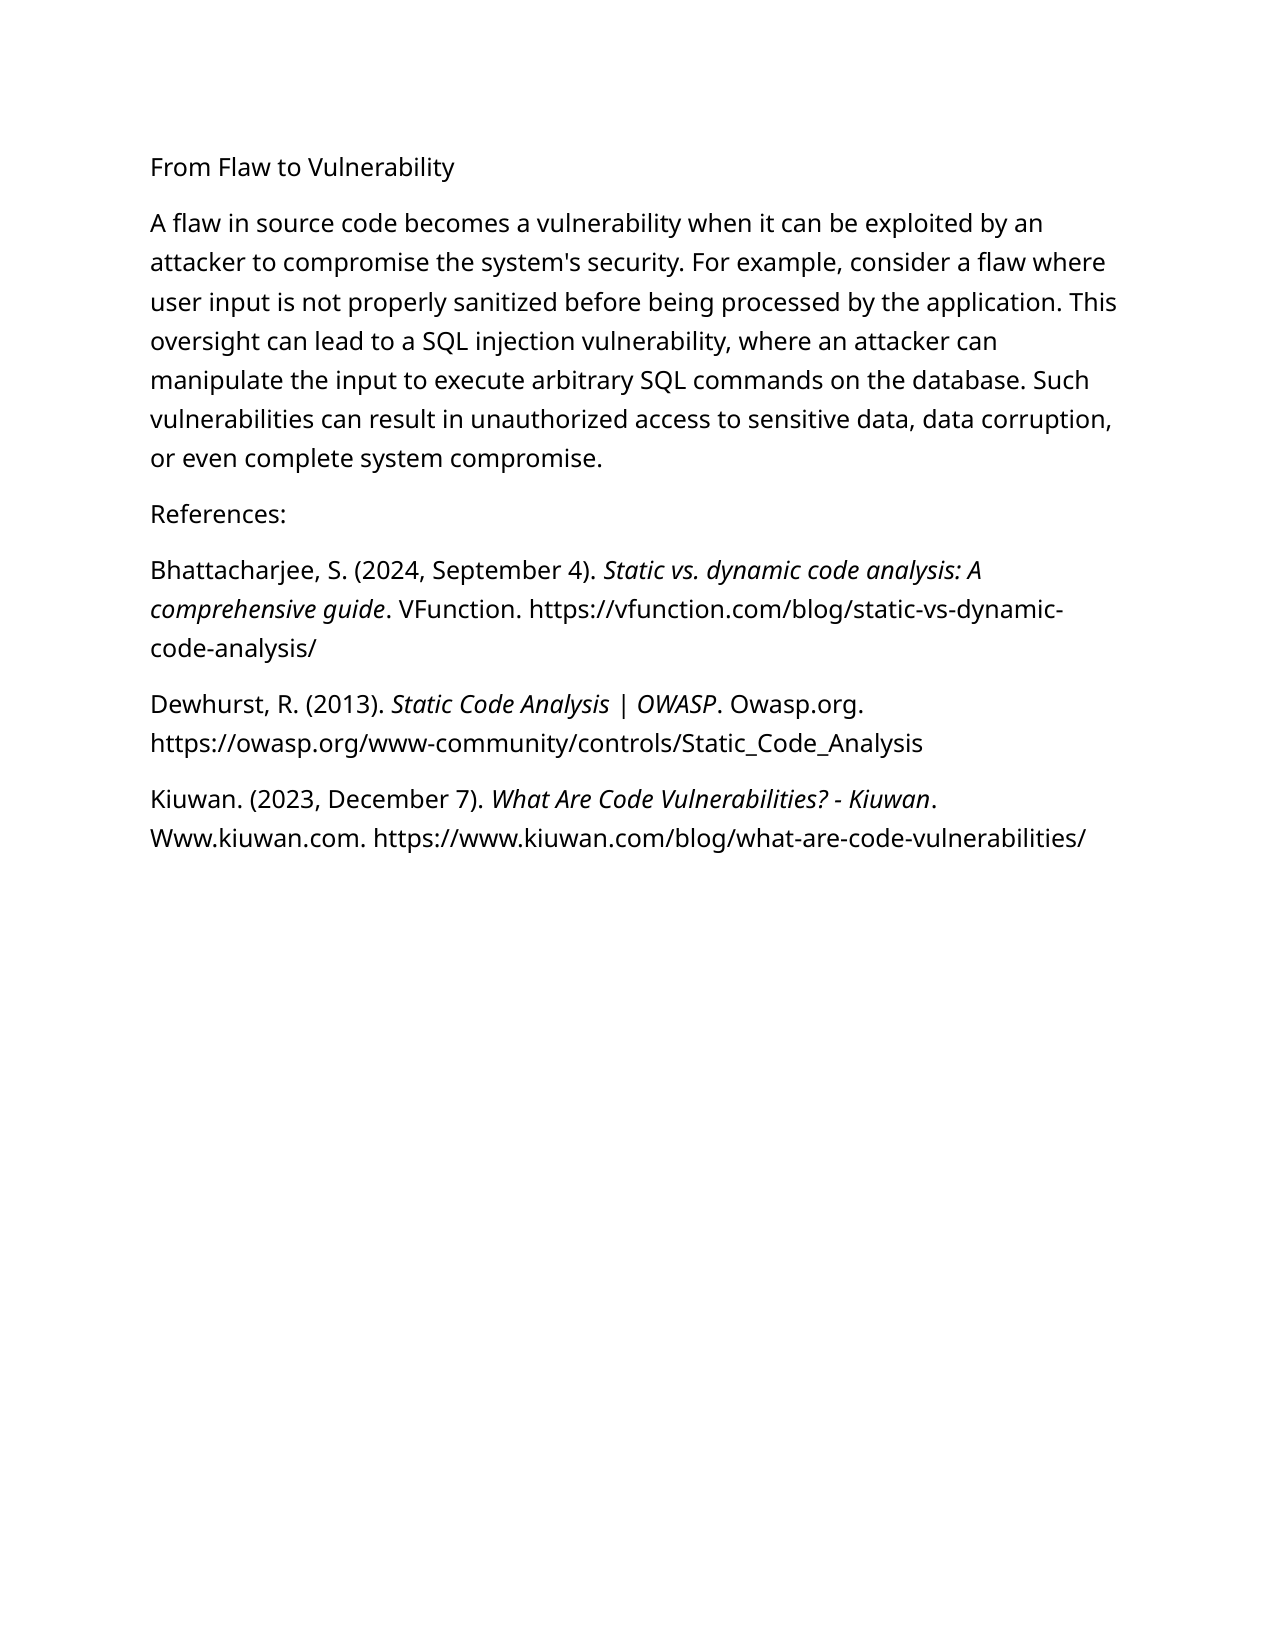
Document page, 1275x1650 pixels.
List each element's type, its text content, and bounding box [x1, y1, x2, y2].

text Kiuwan. (2023, December 7). What Are Code Vulnerabilities? - Kiuwan. Www.kiuwan.com. https://www.kiuwan.com/blog/what-are-code-vulnerabilities/ [150, 782, 1125, 855]
text References: [150, 497, 1125, 531]
text From Flaw to Vulnerability [150, 150, 1125, 184]
text A flaw in source code becomes a vulnerability when it can be exploited by an attacker to compromise the system's security. For example, consider a flaw where user input is not properly sanitized before being processed by the application. This oversight can lead to a SQL injection vulnerability, where an attacker can manipulate the input to execute arbitrary SQL commands on the database. Such vulnerabilities can result in unauthorized access to sensitive data, data corruption, or even complete system compromise. [150, 206, 1125, 475]
text Dewhurst, R. (2013). Static Code Analysis | OWASP. Owasp.org. https://owasp.org/www-community/controls/Static_Code_Analysis [150, 687, 1125, 760]
text Bhattacharjee, S. (2024, September 4). Static vs. dynamic code analysis: A comprehensive guide. VFunction. https://vfunction.com/blog/static-vs-dynamic-code-analysis/ [150, 552, 1125, 665]
